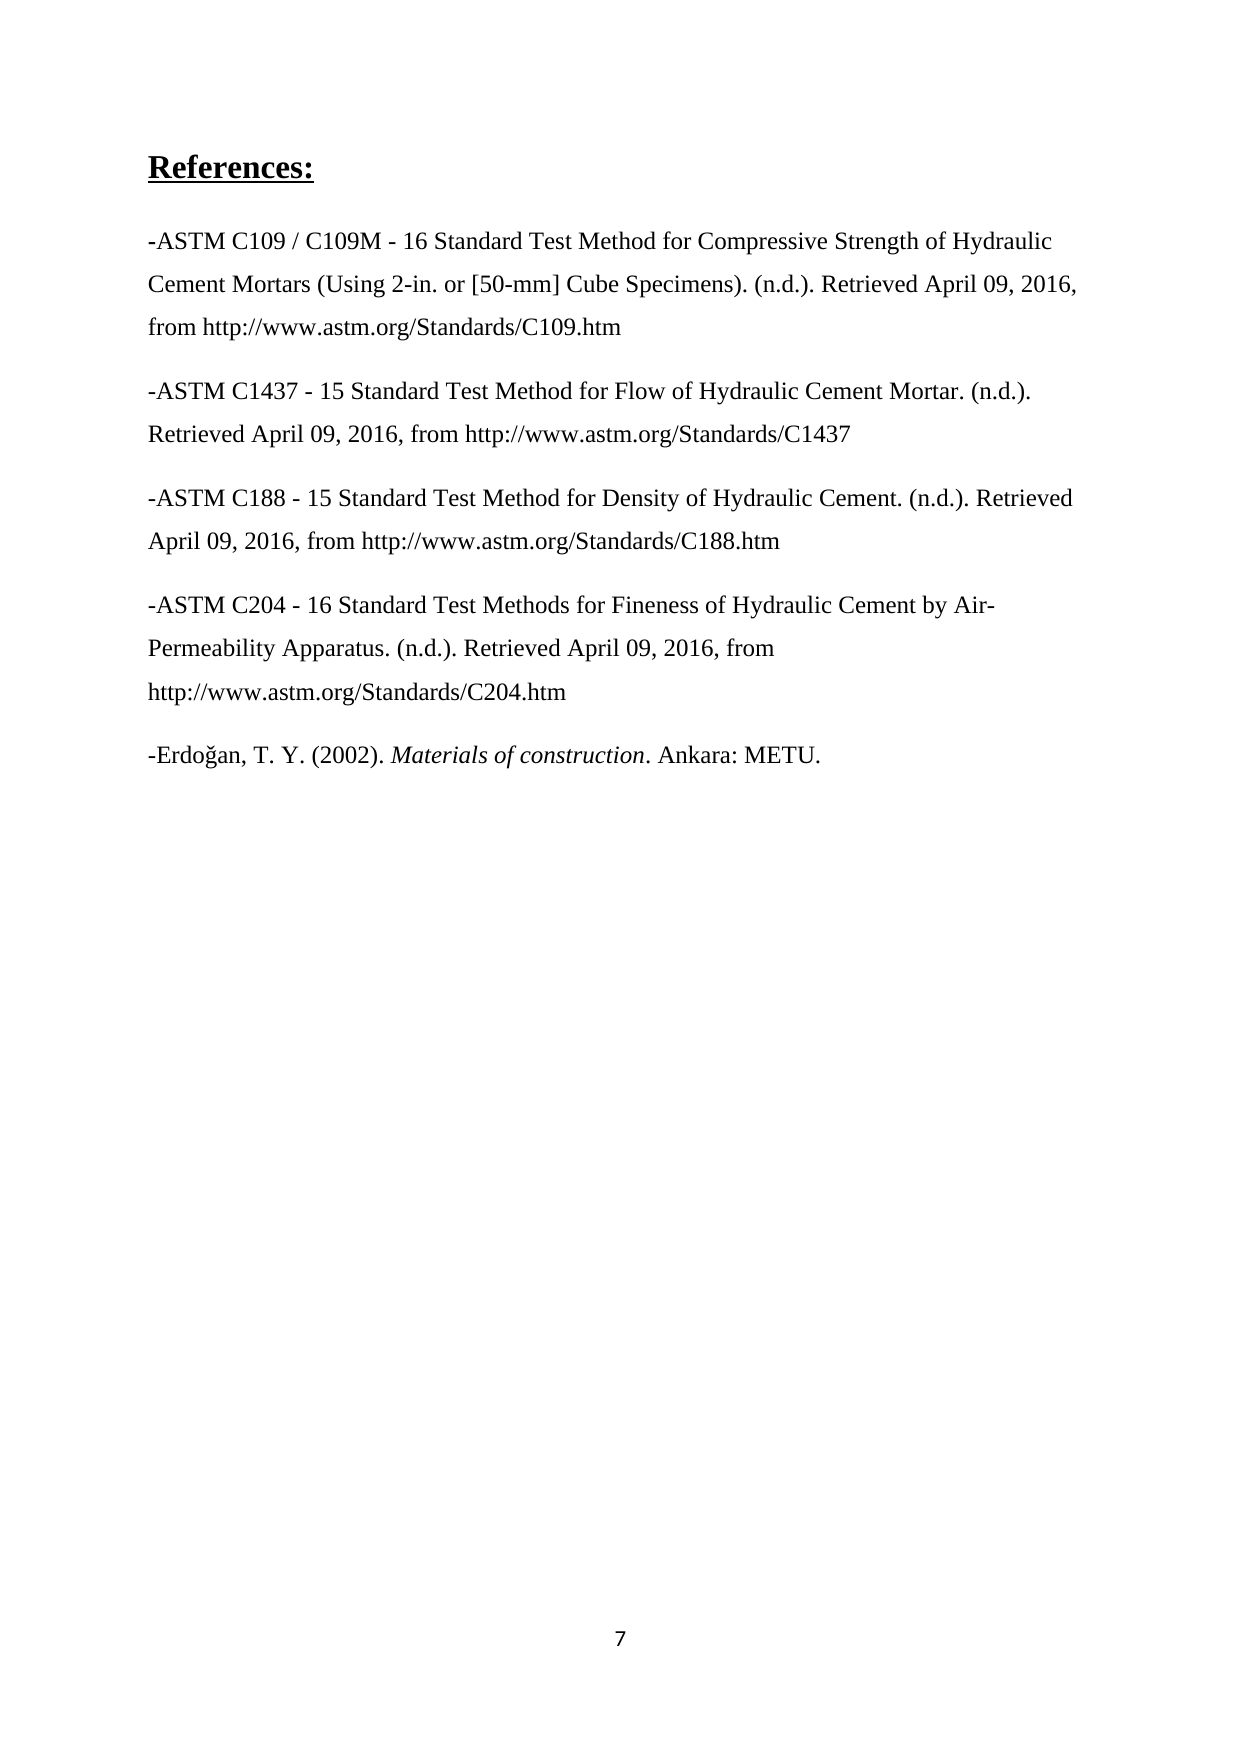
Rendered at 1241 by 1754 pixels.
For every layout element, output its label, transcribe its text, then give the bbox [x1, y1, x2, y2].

text -ASTM C188 - 15 Standard Test Method for Density of Hydraulic Cement. (n.d.). Retrieved April 09, 2016, from http://www.astm.org/Standards/C188.htm [148, 483, 1093, 555]
text -ASTM C1437 - 15 Standard Test Method for Flow of Hydraulic Cement Mortar. (n.d.). Retrieved April 09, 2016, from http://www.astm.org/Standards/C1437 [148, 376, 1093, 448]
text -Erdoǧan, T. Y. (2002). Materials of construction. Ankara: METU. [148, 741, 1093, 769]
text -ASTM C109 / C109M - 16 Standard Test Method for Compressive Strength of Hydraulic Cement Mortars (Using 2-in. or [50-mm] Cube Specimens). (n.d.). Retrieved April 09, 2016, from http://www.astm.org/Standards/C109.htm [148, 226, 1093, 341]
text -ASTM C204 - 16 Standard Test Methods for Fineness of Hydraulic Cement by Air-Permeability Apparatus. (n.d.). Retrieved April 09, 2016, from http://www.astm.org/Standards/C204.htm [148, 590, 1093, 705]
text References: [148, 148, 1093, 186]
